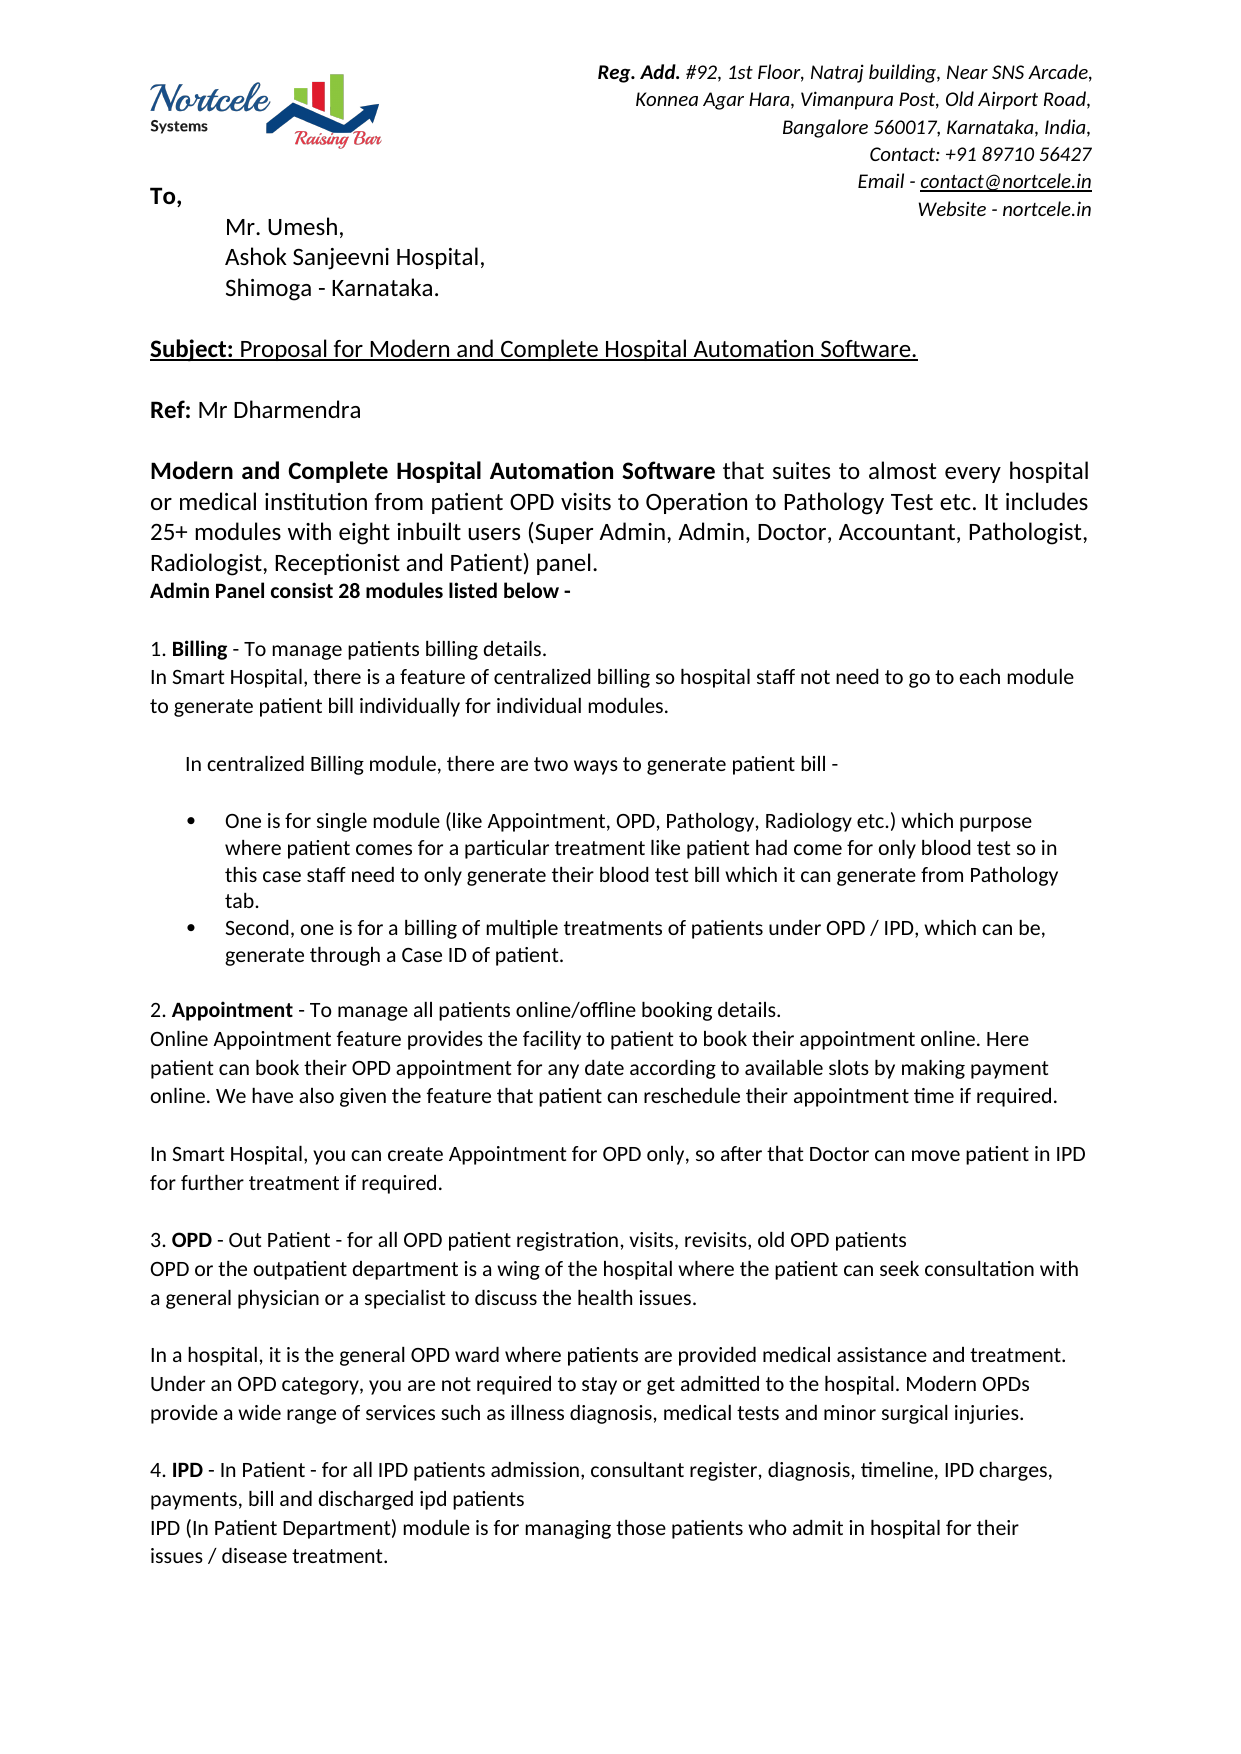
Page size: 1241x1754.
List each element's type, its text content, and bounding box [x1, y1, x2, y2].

text In Smart Hospital, there is a feature of centralized billing so hospital staff not need to go to each module to generate patient bill individually for individual modules. In centralized Billing module, there are two ways to generate patient bill - [150, 663, 1090, 776]
text 2. Appointment - To manage all patients online/offline booking details. [150, 968, 1090, 1023]
list Second, one is for a billing of multiple treatments of patients under OPD / IPD, which can be, generate through a Case ID of patient. [187, 914, 1090, 968]
text OPD or the outpatient department is a wing of the hospital where the patient can seek consultation with a general physician or a specialist to discuss the health issues. In a hospital, it is the general OPD ward where patients are provided medical assistance and treatment. Under an OPD category, you are not required to stay or get admitted to the hospital. Modern OPDs provide a wide range of services such as illness diagnosis, medical tests and minor surgical injuries. [150, 1255, 1090, 1426]
text Subject: Proposal for Modern and Complete Hospital Automation Software. [150, 333, 1090, 364]
text Mr. Umesh, [150, 211, 559, 242]
text To, [150, 181, 559, 211]
list One is for single module (like Appointment, OPD, Pathology, Radiology etc.) which purpose where patient comes for a particular treatment like patient had come for only blood test so in this case staff need to only generate their blood test bill which it can generate from Pathology tab. [187, 808, 1090, 914]
text Shimoga - Karnataka. [150, 272, 1090, 303]
text Modern and Complete Hospital Automation Software that suites to almost every hospital or medical institution from patient OPD visits to Operation to Pathology Test etc. It includes 25+ modules with eight inbuilt users (Super Admin, Admin, Doctor, Accountant, Pathologist, Radiologist, Receptionist and Patient) panel. [150, 455, 1090, 577]
text Online Appointment feature provides the facility to patient to book their appointment online. Here patient can book their OPD appointment for any date according to available slots by making payment online. We have also given the feature that patient can reschedule their appointment time if required. In Smart Hospital, you can create Appointment for OPD only, so after that Doctor can move patient in IPD for further treatment if required. [150, 1025, 1090, 1196]
text 3. OPD - Out Patient - for all OPD patient registration, visits, revisits, old OPD patients [150, 1198, 1090, 1253]
text Ashok Sanjeevni Hospital, [150, 242, 1090, 272]
picture [150, 73, 382, 149]
text 4. IPD - In Patient - for all IPD patients admission, consultant register, diagnosis, timeline, IPD charges, payments, bill and discharged ipd patients [150, 1456, 1090, 1512]
text Admin Panel consist 28 modules listed below - 1. Billing - To manage patients billing details. [150, 577, 1090, 661]
text Ref: Mr Dharmendra [150, 394, 1090, 425]
